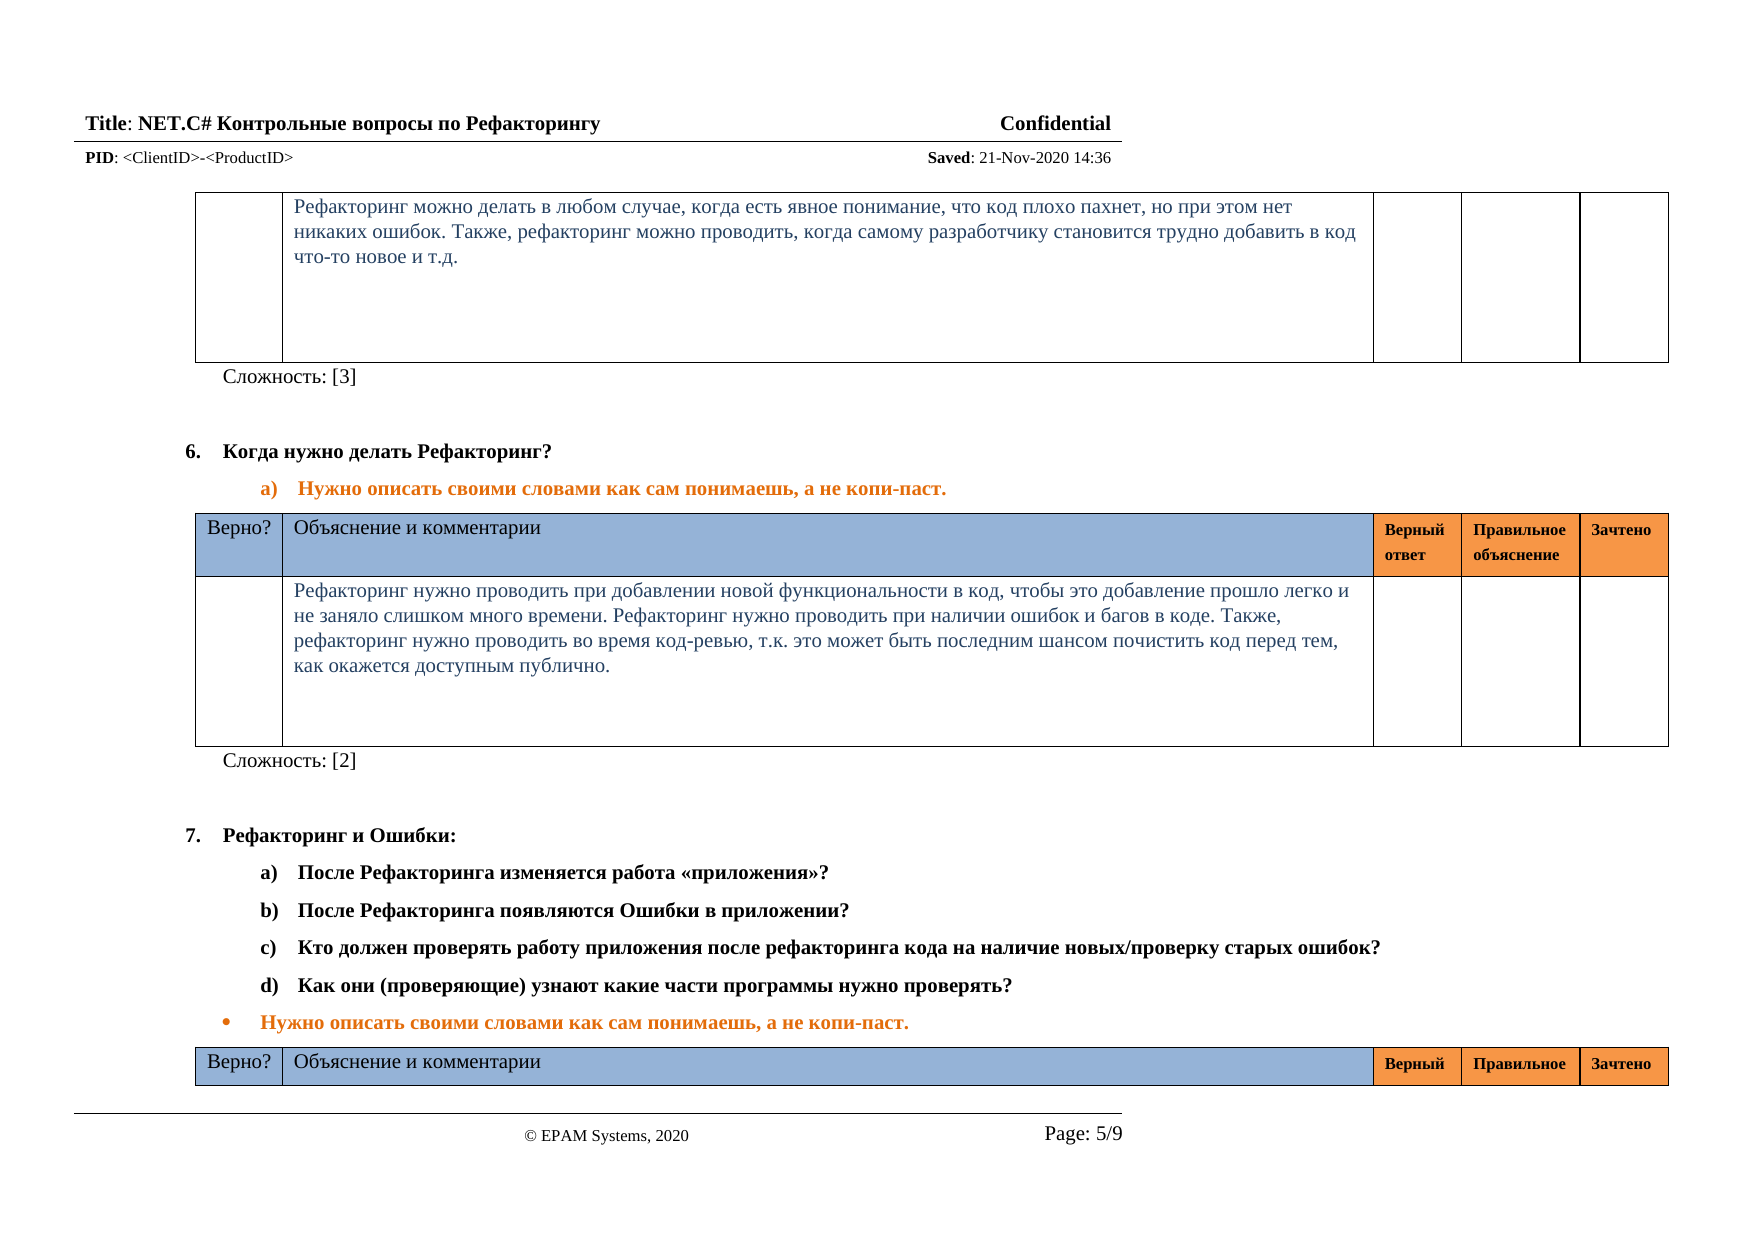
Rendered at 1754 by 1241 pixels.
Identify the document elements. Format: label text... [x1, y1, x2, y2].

table_cell [196, 193, 282, 362]
table_header Правильное объяснение [1462, 514, 1579, 576]
text Сложность: [3] [223, 363, 1665, 388]
table_header Зачтено [1581, 1048, 1668, 1085]
list Как они (проверяющие) узнают какие части программы нужно проверять? [260, 972, 1665, 997]
table_cell Рефакторинг можно делать в любом случае, когда есть явное понимание, что код плохо пахнет, но при этом нет никаких ошибок. Также, рефакторинг можно проводить, когда самому разработчику становится трудно добавить в код что-то новое и т.д. [283, 193, 1373, 362]
list После Рефакторинга изменяется работа «приложения»? [260, 859, 1665, 884]
list Когда нужно делать Рефакторинг? [185, 438, 1665, 463]
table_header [1462, 1048, 1579, 1085]
table_cell [1462, 193, 1579, 362]
text Сложность: [2] [223, 747, 1665, 772]
table_header Объяснение и комментарии [283, 514, 1373, 576]
table_cell [1581, 193, 1668, 362]
list Рефакторинг и Ошибки: [185, 822, 1665, 847]
list Нужно описать своими словами как сам понимаешь, а не копи-паст. [223, 1009, 1665, 1034]
table_cell Рефакторинг нужно проводить при добавлении новой функциональности в код, чтобы это добавление прошло легко и не заняло слишком много времени. Рефакторинг нужно проводить при наличии ошибок и багов в коде. Также, рефакторинг нужно проводить во время код-ревью, т.к. это может быть последним шансом почистить код перед тем, как окажется доступным публично. [283, 577, 1373, 746]
list После Рефакторинга появляются Ошибки в приложении? [260, 897, 1665, 922]
table_header Верный ответ [1374, 514, 1461, 576]
table_header Верный ответ [1374, 1048, 1461, 1085]
table_header Верно? [196, 1048, 282, 1085]
table_cell [1462, 577, 1579, 746]
table_header Верно? [196, 514, 282, 576]
table_cell [1581, 577, 1668, 746]
table_cell [196, 577, 282, 746]
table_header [283, 1048, 1373, 1085]
list Нужно описать своими словами как сам понимаешь, а не копи-паст. [260, 475, 1665, 500]
table_cell [1374, 577, 1461, 746]
table_header Зачтено [1581, 514, 1668, 576]
list Кто должен проверять работу приложения после рефакторинга кода на наличие новых/проверку старых ошибок? [260, 934, 1665, 959]
table_cell [1374, 193, 1461, 362]
